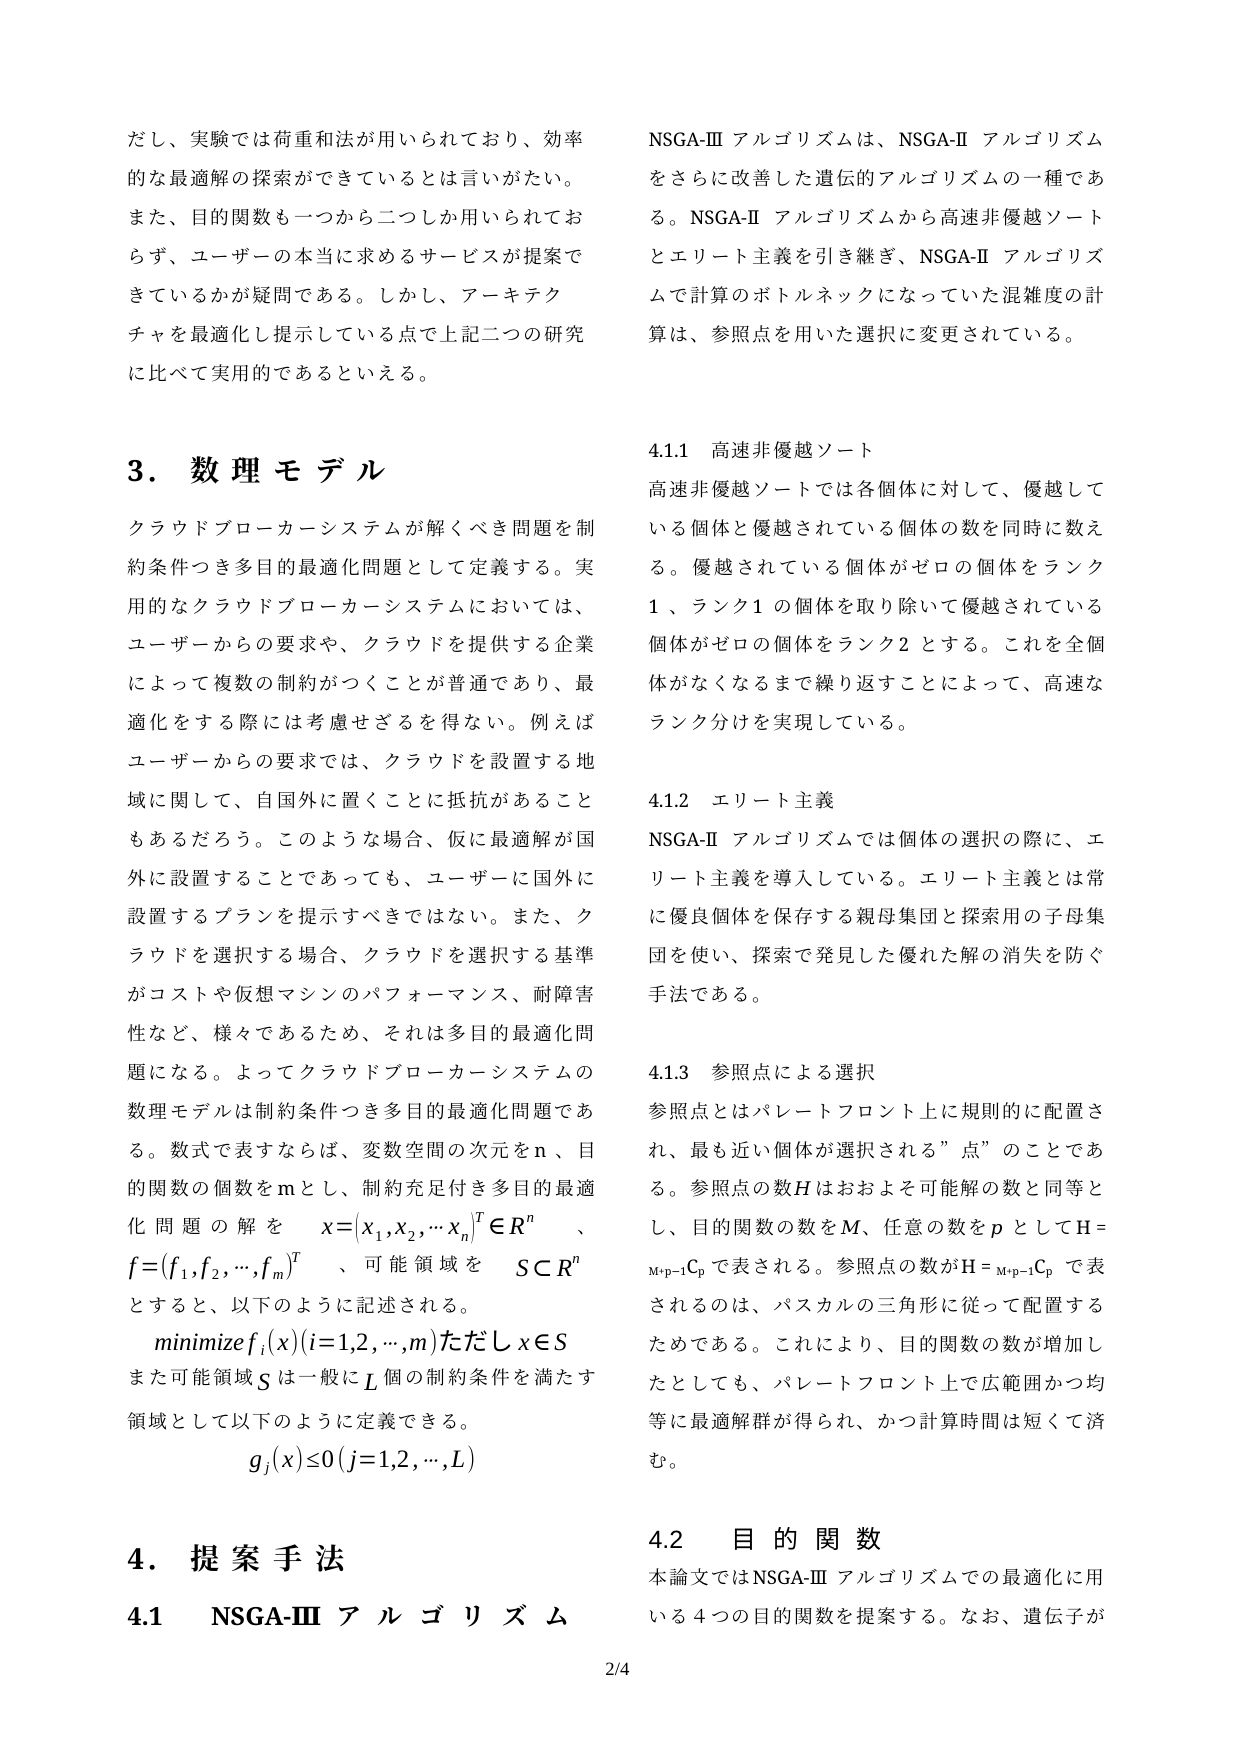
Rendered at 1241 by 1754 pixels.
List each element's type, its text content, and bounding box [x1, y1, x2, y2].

text 4．提案手法 [127, 1518, 598, 1596]
text 高速非優越ソートでは各個体に対して、優越している個体と優越されている個体の数を同時に数える。優越されている個体がゼロの個体をランク1、ランク1の個体を取り除いて優越されている個体がゼロの個体をランク2とする。これを全個体がなくなるまで繰り返すことによって、高速なランク分けを実現している。 [636, 469, 1107, 741]
text 4.1.2 エリート主義 [636, 780, 1107, 819]
text 4.1.3 参照点による選択 [636, 1052, 1107, 1091]
text 3．数理モデル [127, 430, 598, 508]
text 参照点とはパレートフロント上に規則的に配置され、最も近い個体が選択される”点”のことである。参照点の数𝐻はおおよそ可能解の数と同等とし、目的関数の数を𝑀、任意の数を𝑝としてH = M+p−1Cpで表される。参照点の数がH = M+p−1Cpで表されるのは、パスカルの三角形に従って配置するためである。これにより、目的関数の数が増加したとしても、パレートフロント上で広範囲かつ均等に最適解群が得られ、かつ計算時間は短くて済む。 [636, 1091, 1107, 1479]
text クラウドブローカーシステムが解くべき問題を制約条件つき多目的最適化問題として定義する。実用的なクラウドブローカーシステムにおいては、ユーザーからの要求や、クラウドを提供する企業によって複数の制約がつくことが普通であり、最適化をする際には考慮せざるを得ない。例えばユーザーからの要求では、クラウドを設置する地域に関して、自国外に置くことに抵抗があることもあるだろう。このような場合、仮に最適解が国外に設置することであっても、ユーザーに国外に設置するプランを提示すべきではない。また、クラウドを選択する場合、クラウドを選択する基準がコストや仮想マシンのパフォーマンス、耐障害性など、様々であるため、それは多目的最適化問題になる。よってクラウドブローカーシステムの数理モデルは制約条件つき多目的最適化問題である。数式で表すならば、変数空間の次元をn、目的関数の個数をmとし、制約充足付き多目的最適化問題の解を 、 、可能領域を とすると、以下のように記述される。 [127, 508, 598, 1324]
text NSGA-Ⅲアルゴリズムは、NSGA-Ⅱアルゴリズムをさらに改善した遺伝的アルゴリズムの一種である。NSGA-Ⅱアルゴリズムから高速非優越ソートとエリート主義を引き継ぎ、NSGA-Ⅱアルゴリズムで計算のボトルネックになっていた混雑度の計算は、参照点を用いた選択に変更されている。 [636, 119, 1107, 352]
subtitle 4.2 目的関数 [636, 1518, 1107, 1557]
text 本論文ではNSGA-Ⅲアルゴリズムでの最適化に用いる４つの目的関数を提案する。なお、遺伝子が示す構成をciとする。 [636, 1557, 1107, 1634]
text また可能領域は一般に個の制約条件を満たす領域として以下のように定義できる。 [127, 1363, 598, 1440]
text NSGA-Ⅱアルゴリズムでは個体の選択の際に、エリート主義を導入している。エリート主義とは常に優良個体を保存する親母集団と探索用の子母集団を使い、探索で発見した優れた解の消失を防ぐ手法である。 [636, 819, 1107, 1013]
text 4.1 NSGA-Ⅲアルゴリズム [127, 1596, 598, 1634]
text 4.1.1 高速非優越ソート [636, 430, 1107, 469]
